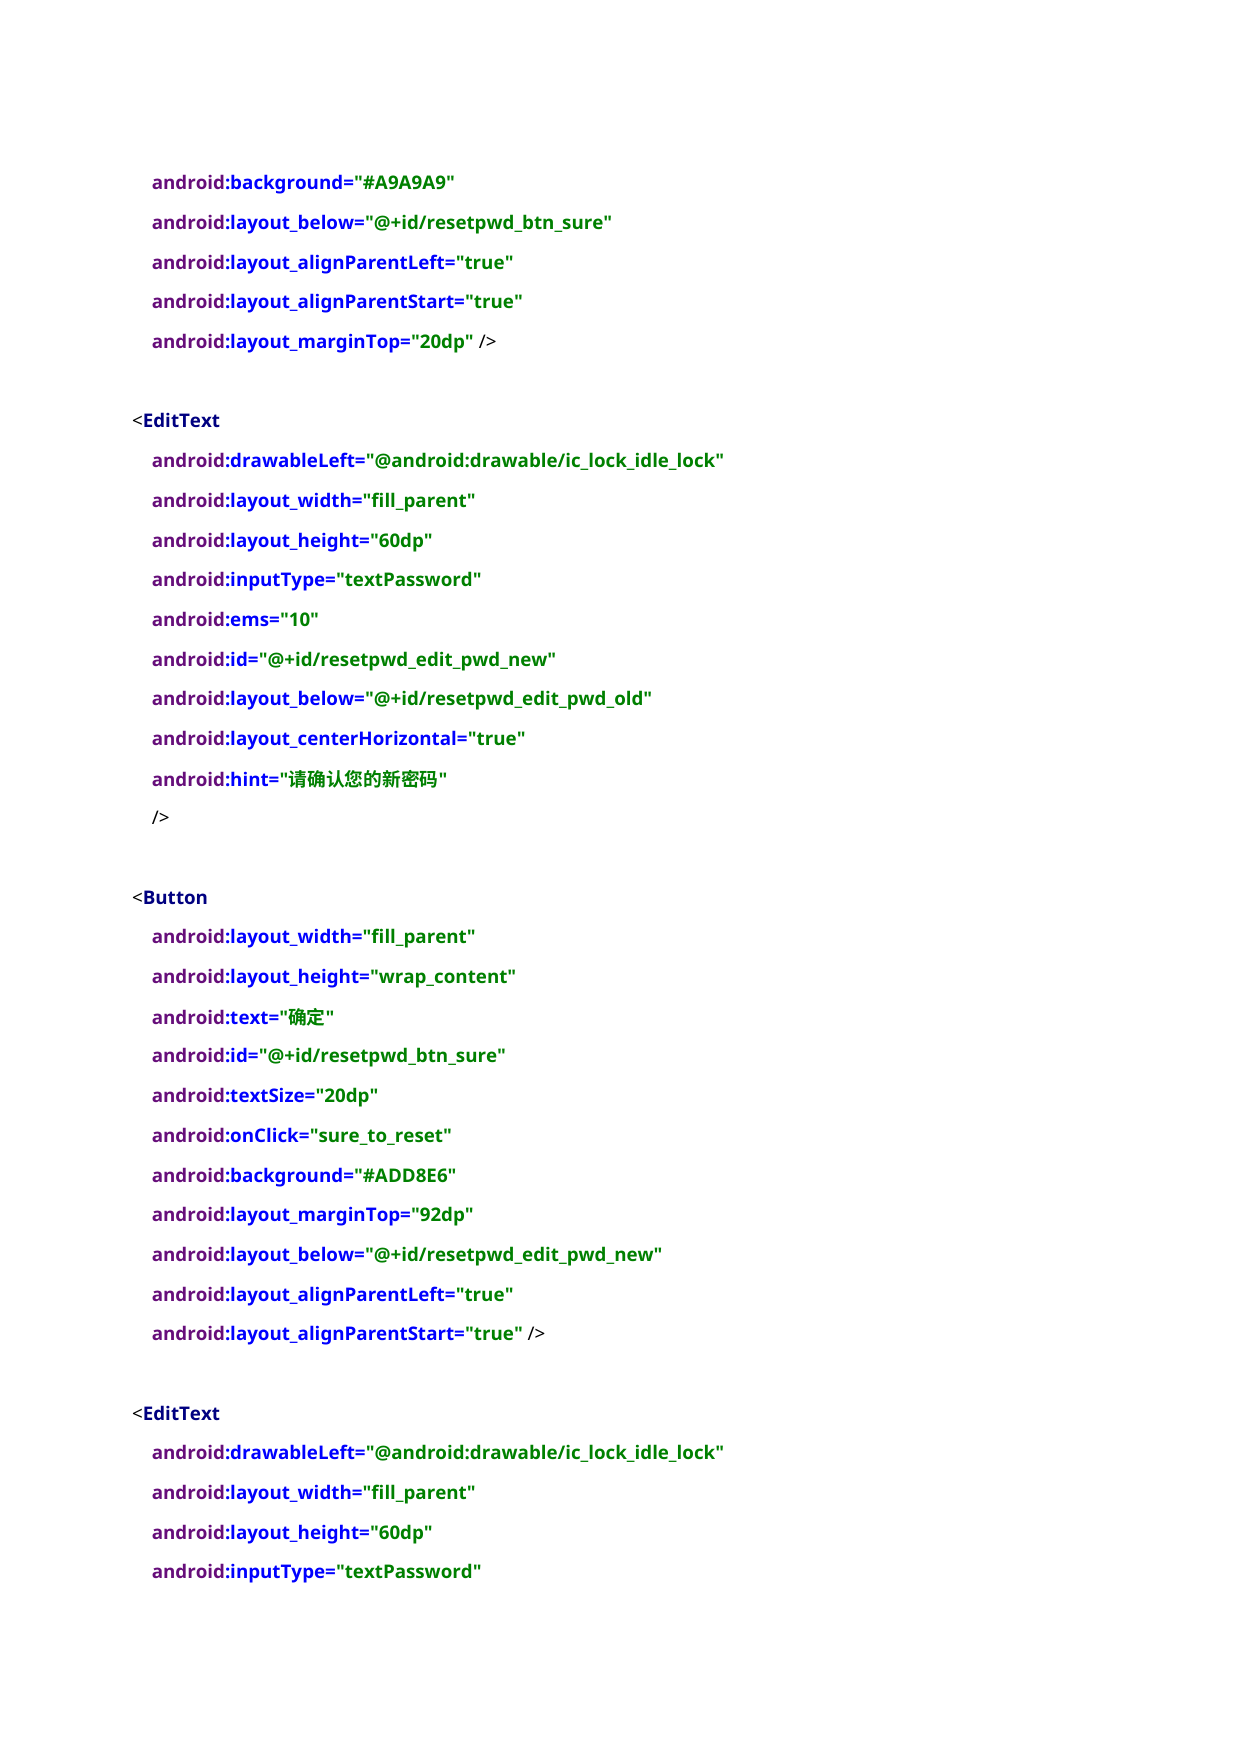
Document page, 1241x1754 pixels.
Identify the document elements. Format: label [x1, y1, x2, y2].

text [112, 163, 1128, 1591]
